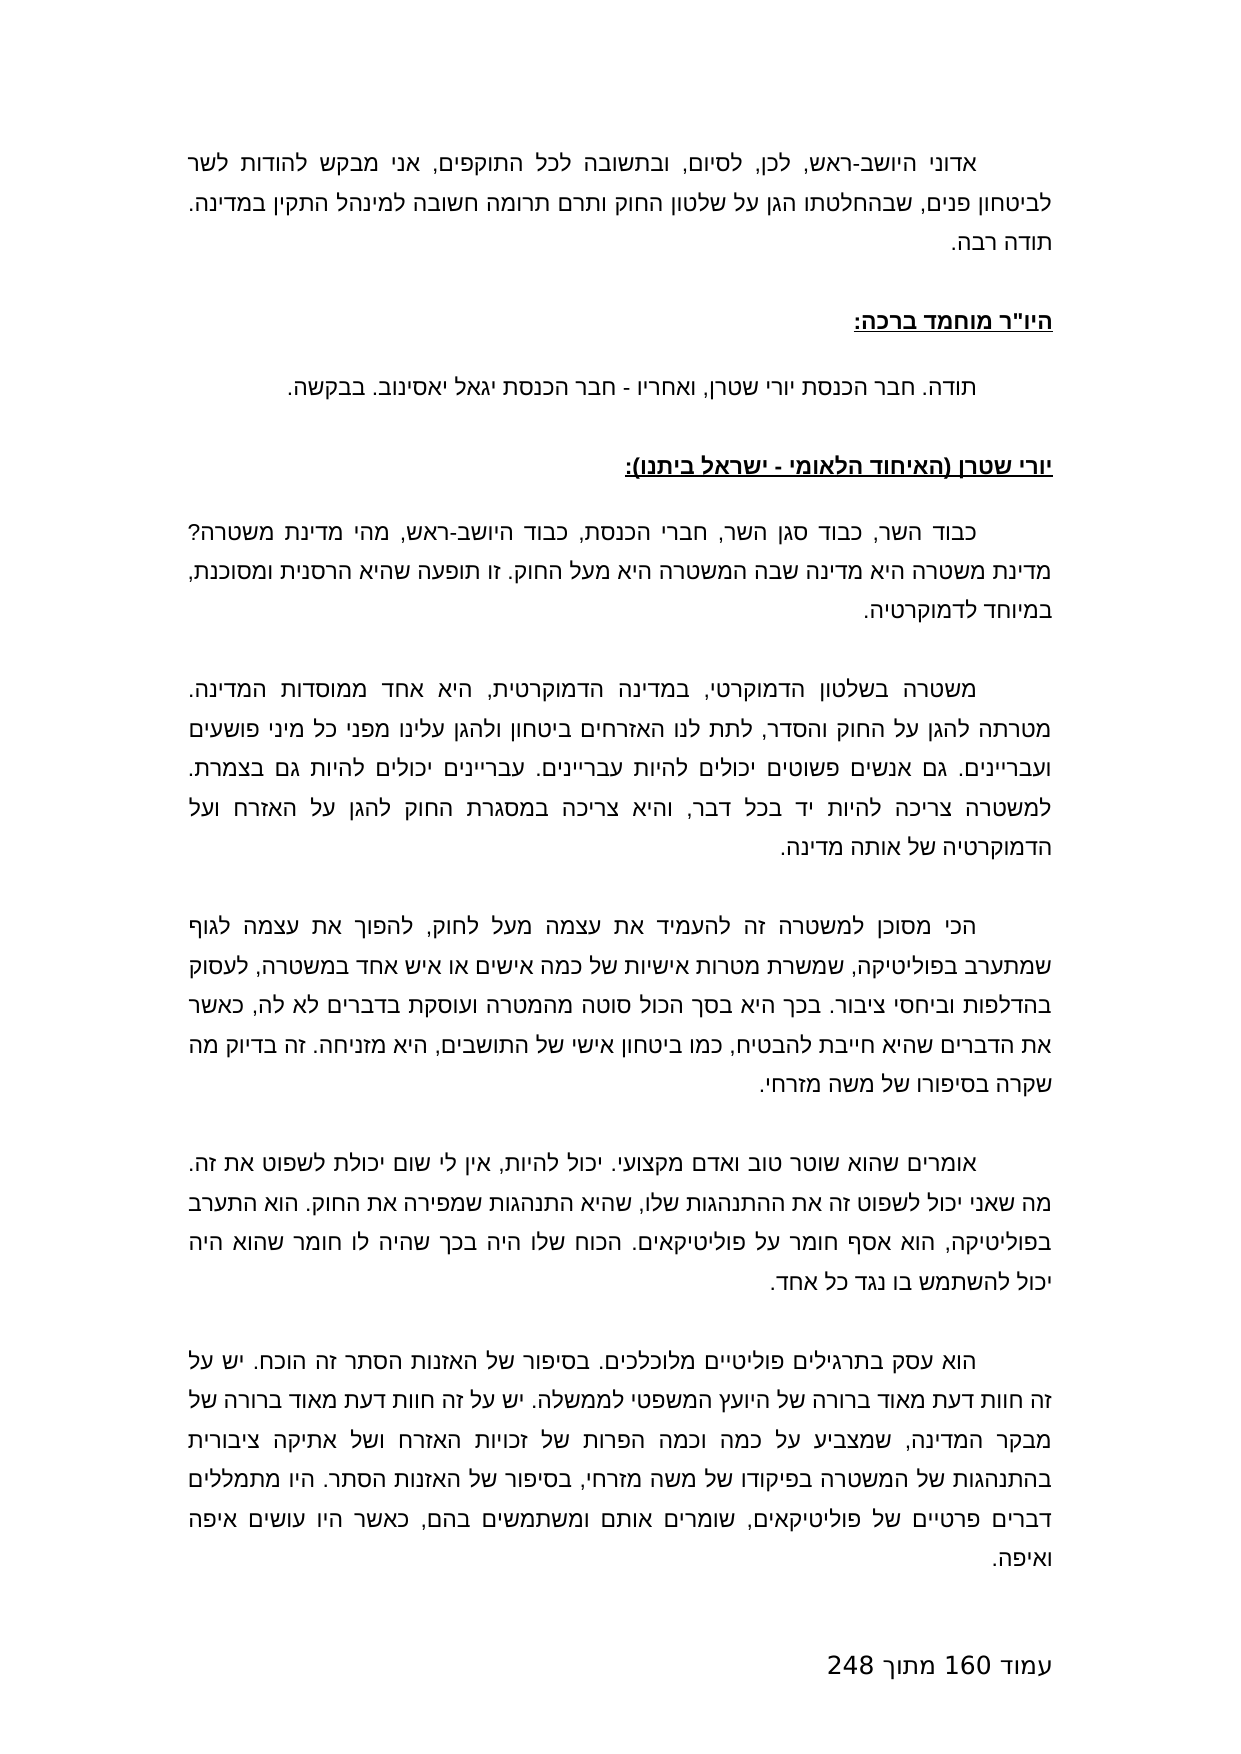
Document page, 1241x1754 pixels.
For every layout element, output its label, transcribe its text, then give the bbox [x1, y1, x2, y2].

text כבוד השר, כבוד סגן השר, חברי הכנסת, כבוד היושב-ראש, מהי מדינת משטרה? מדינת משטרה היא מדינה שבה המשטרה היא מעל החוק. זו תופעה שהיא הרסנית ומסוכנת, במיוחד לדמוקרטיה. [187, 518, 1053, 624]
text הכי מסוכן למשטרה זה להעמיד את עצמה מעל לחוק, להפוך את עצמה לגוף שמתערב בפוליטיקה, שמשרת מטרות אישיות של כמה אישים או איש אחד במשטרה, לעסוק בהדלפות וביחסי ציבור. בכך היא בסך הכול סוטה מהמטרה ועוסקת בדברים לא לה, כאשר את הדברים שהיא חייבת להבטיח, כמו ביטחון אישי של התושבים, היא מזניחה. זה בדיוק מה שקרה בסיפורו של משה מזרחי. [187, 913, 1053, 1098]
text יורי שטרן (האיחוד הלאומי - ישראל ביתנו): [187, 453, 1053, 479]
text היו"ר מוחמד ברכה: [187, 308, 1053, 334]
text הוא עסק בתרגילים פוליטיים מלוכלכים. בסיפור של האזנות הסתר זה הוכח. יש על זה חוות דעת מאוד ברורה של היועץ המשפטי לממשלה. יש על זה חוות דעת מאוד ברורה של מבקר המדינה, שמצביע על כמה וכמה הפרות של זכויות האזרח ושל אתיקה ציבורית בהתנהגות של המשטרה בפיקודו של משה מזרחי, בסיפור של האזנות הסתר. היו מתמללים דברים פרטיים של פוליטיקאים, שומרים אותם ומשתמשים בהם, כאשר היו עושים איפה ואיפה. [187, 1348, 1053, 1571]
text משטרה בשלטון הדמוקרטי, במדינה הדמוקרטית, היא אחד ממוסדות המדינה. מטרתה להגן על החוק והסדר, לתת לנו האזרחים ביטחון ולהגן עלינו מפני כל מיני פושעים ועבריינים. גם אנשים פשוטים יכולים להיות עבריינים. עבריינים יכולים להיות גם בצמרת. למשטרה צריכה להיות יד בכל דבר, והיא צריכה במסגרת החוק להגן על האזרח ועל הדמוקרטיה של אותה מדינה. [187, 676, 1053, 861]
text אדוני היושב-ראש, לכן, לסיום, ובתשובה לכל התוקפים, אני מבקש להודות לשר לביטחון פנים, שבהחלטתו הגן על שלטון החוק ותרם תרומה חשובה למינהל התקין במדינה. תודה רבה. [187, 150, 1053, 255]
text אומרים שהוא שוטר טוב ואדם מקצועי. יכול להיות, אין לי שום יכולת לשפוט את זה. מה שאני יכול לשפוט זה את ההתנהגות שלו, שהיא התנהגות שמפירה את החוק. הוא התערב בפוליטיקה, הוא אסף חומר על פוליטיקאים. הכוח שלו היה בכך שהיה לו חומר שהוא היה יכול להשתמש בו נגד כל אחד. [187, 1150, 1053, 1295]
text תודה. חבר הכנסת יורי שטרן, ואחריו - חבר הכנסת יגאל יאסינוב. בבקשה. [187, 374, 1053, 400]
